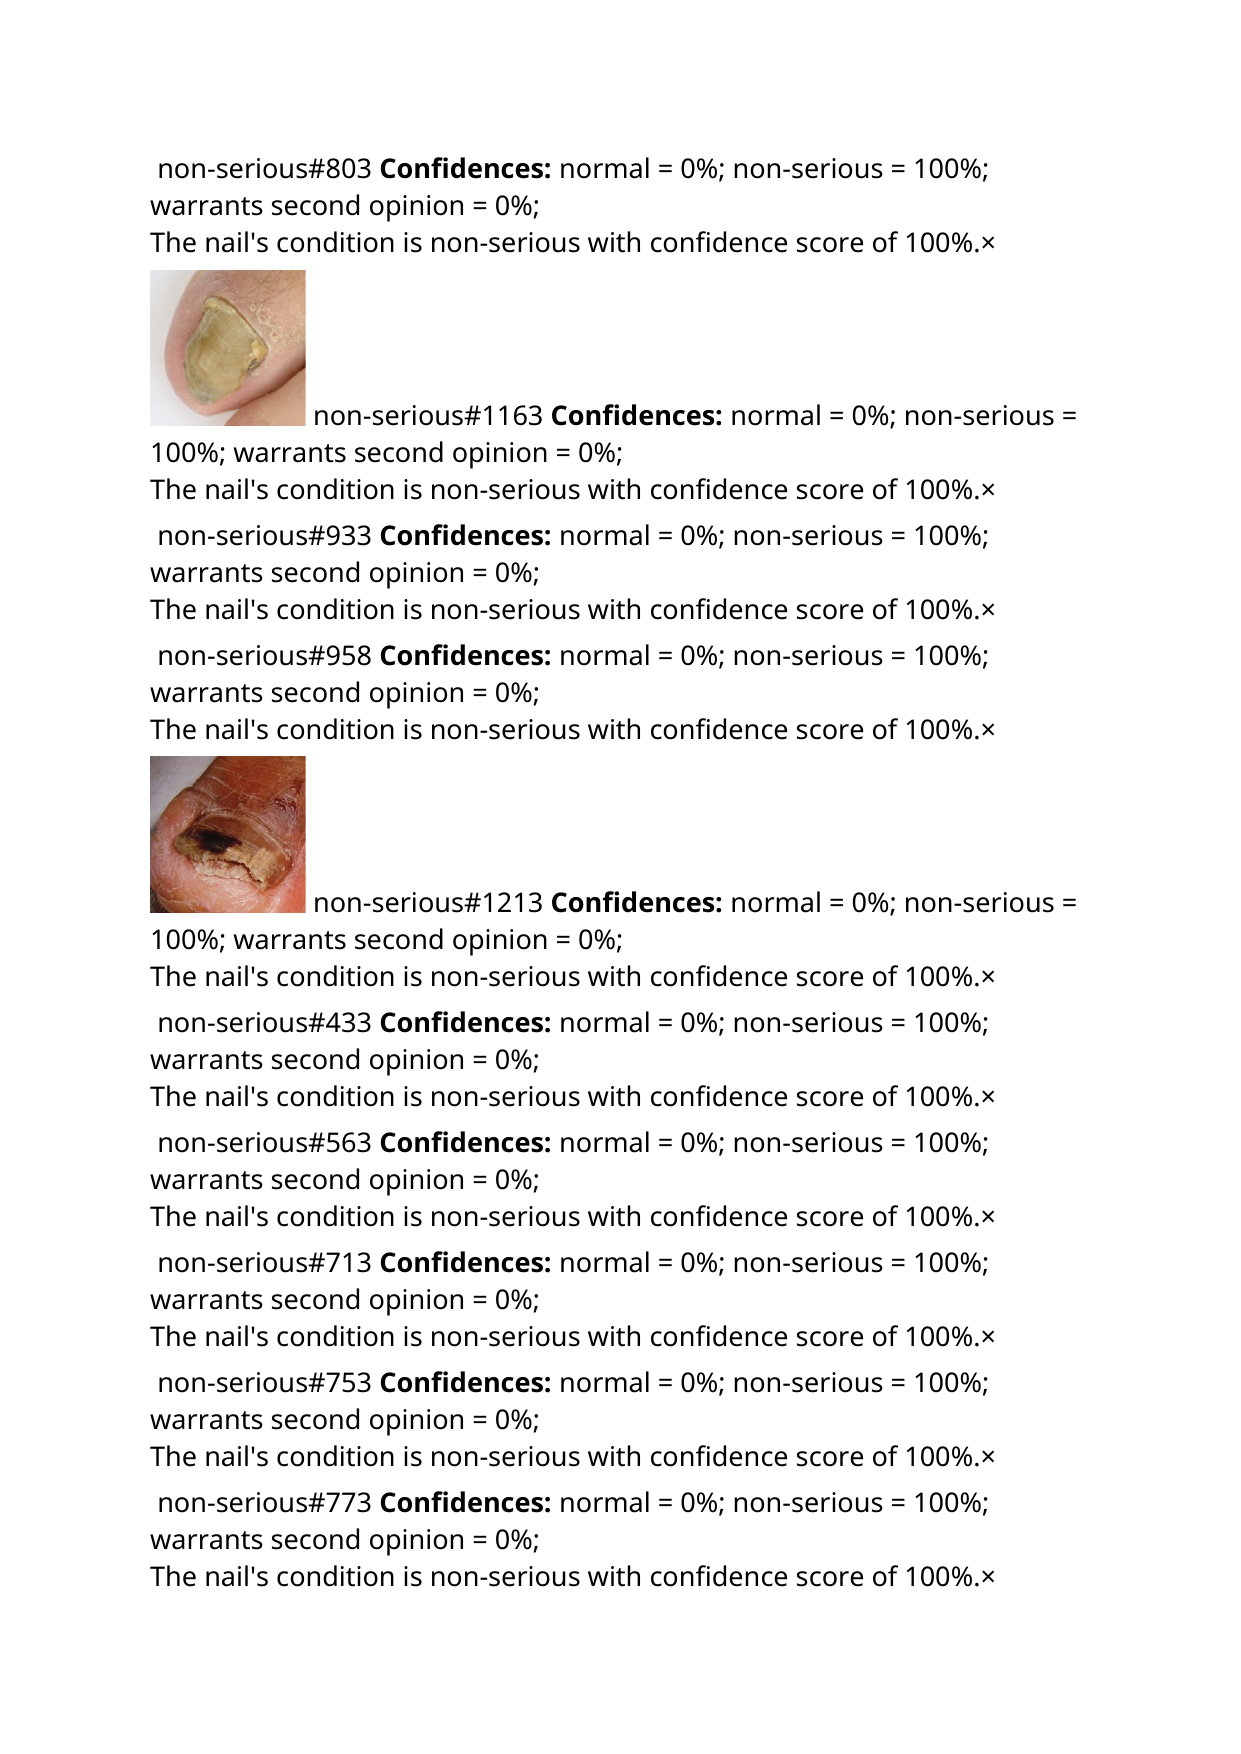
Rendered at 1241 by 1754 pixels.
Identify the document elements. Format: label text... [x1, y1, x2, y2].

text non-serious#773 Confidences: normal = 0%; non-serious = 100%; warrants second opinion = 0%; The nail's condition is non-serious with confidence score of 100%.× [150, 1483, 1090, 1594]
picture [150, 756, 306, 913]
text non-serious#563 Confidences: normal = 0%; non-serious = 100%; warrants second opinion = 0%; The nail's condition is non-serious with confidence score of 100%.× [150, 1123, 1090, 1234]
text non-serious#713 Confidences: normal = 0%; non-serious = 100%; warrants second opinion = 0%; The nail's condition is non-serious with confidence score of 100%.× [150, 1243, 1090, 1354]
text non-serious#1213 Confidences: normal = 0%; non-serious = 100%; warrants second opinion = 0%; The nail's condition is non-serious with confidence score of 100%.× [150, 757, 1090, 994]
text non-serious#958 Confidences: normal = 0%; non-serious = 100%; warrants second opinion = 0%; The nail's condition is non-serious with confidence score of 100%.× [150, 637, 1090, 747]
picture [150, 270, 306, 426]
text non-serious#803 Confidences: normal = 0%; non-serious = 100%; warrants second opinion = 0%; The nail's condition is non-serious with confidence score of 100%.× [150, 150, 1090, 261]
text non-serious#1163 Confidences: normal = 0%; non-serious = 100%; warrants second opinion = 0%; The nail's condition is non-serious with confidence score of 100%.× [150, 270, 1090, 507]
text non-serious#433 Confidences: normal = 0%; non-serious = 100%; warrants second opinion = 0%; The nail's condition is non-serious with confidence score of 100%.× [150, 1003, 1090, 1114]
text non-serious#753 Confidences: normal = 0%; non-serious = 100%; warrants second opinion = 0%; The nail's condition is non-serious with confidence score of 100%.× [150, 1363, 1090, 1474]
text non-serious#933 Confidences: normal = 0%; non-serious = 100%; warrants second opinion = 0%; The nail's condition is non-serious with confidence score of 100%.× [150, 517, 1090, 627]
